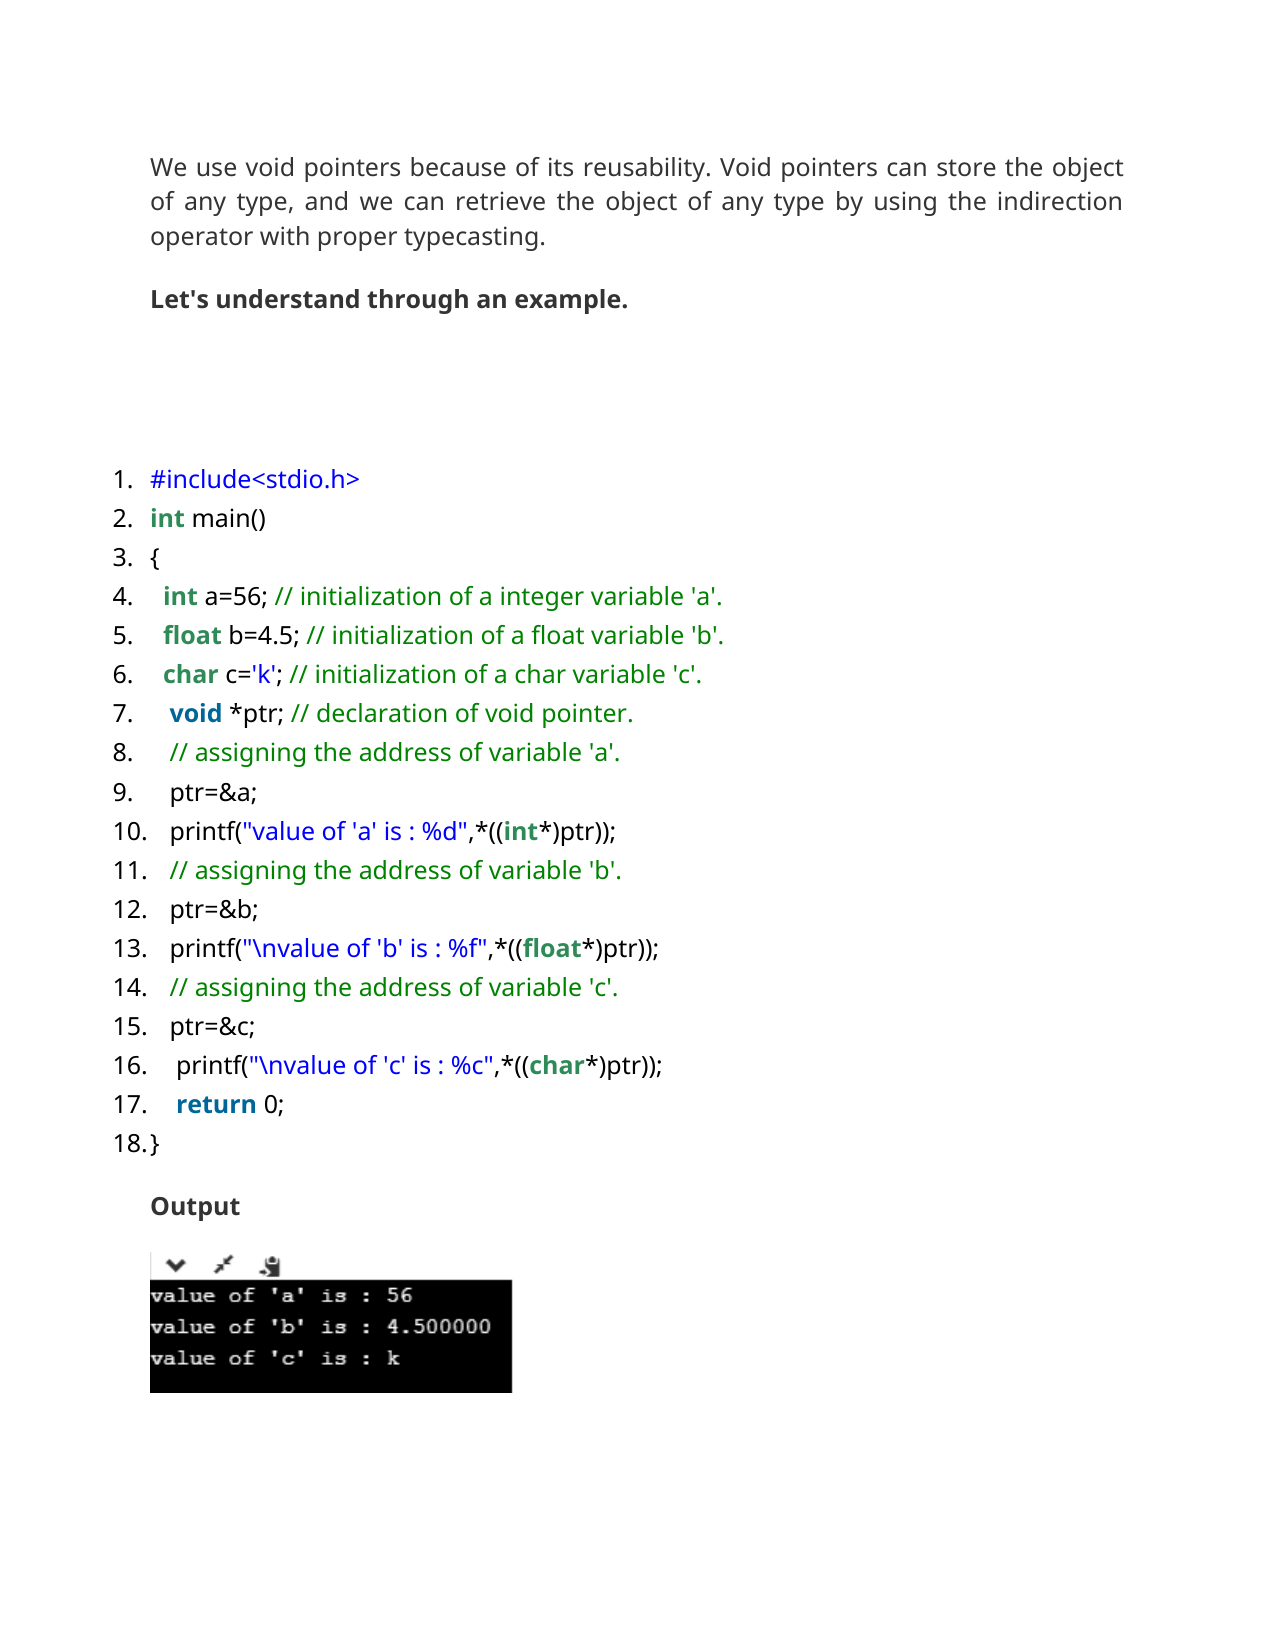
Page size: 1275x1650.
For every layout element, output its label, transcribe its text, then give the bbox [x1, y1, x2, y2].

list ptr=&b; [112, 886, 1125, 925]
list int a=56; // initialization of a integer variable 'a'. [112, 574, 1125, 613]
picture [150, 1252, 517, 1393]
list printf("\nvalue of 'c' is : %c",*((char*)ptr)); [112, 1043, 1125, 1082]
list printf("\nvalue of 'b' is : %f",*((float*)ptr)); [112, 925, 1125, 964]
list #include<stdio.h> [112, 457, 1125, 496]
list int main() [112, 496, 1125, 535]
list // assigning the address of variable 'b'. [112, 847, 1125, 886]
list printf("value of 'a' is : %d",*((int*)ptr)); [112, 808, 1125, 847]
text Let's understand through an example. [150, 281, 1125, 315]
text Output [150, 1189, 1125, 1223]
list // assigning the address of variable 'c'. [112, 964, 1125, 1003]
list ptr=&a; [112, 769, 1125, 808]
list char c='k'; // initialization of a char variable 'c'. [112, 652, 1125, 691]
list // assigning the address of variable 'a'. [112, 730, 1125, 769]
list return 0; [112, 1082, 1125, 1121]
text We use void pointers because of its reusability. Void pointers can store the object of any type, and we can retrieve the object of any type by using the indirection operator with proper typecasting. [150, 150, 1125, 252]
list { [112, 535, 1125, 574]
list } [112, 1121, 1125, 1160]
list void *ptr; // declaration of void pointer. [112, 691, 1125, 730]
list float b=4.5; // initialization of a float variable 'b'. [112, 613, 1125, 652]
list ptr=&c; [112, 1003, 1125, 1043]
